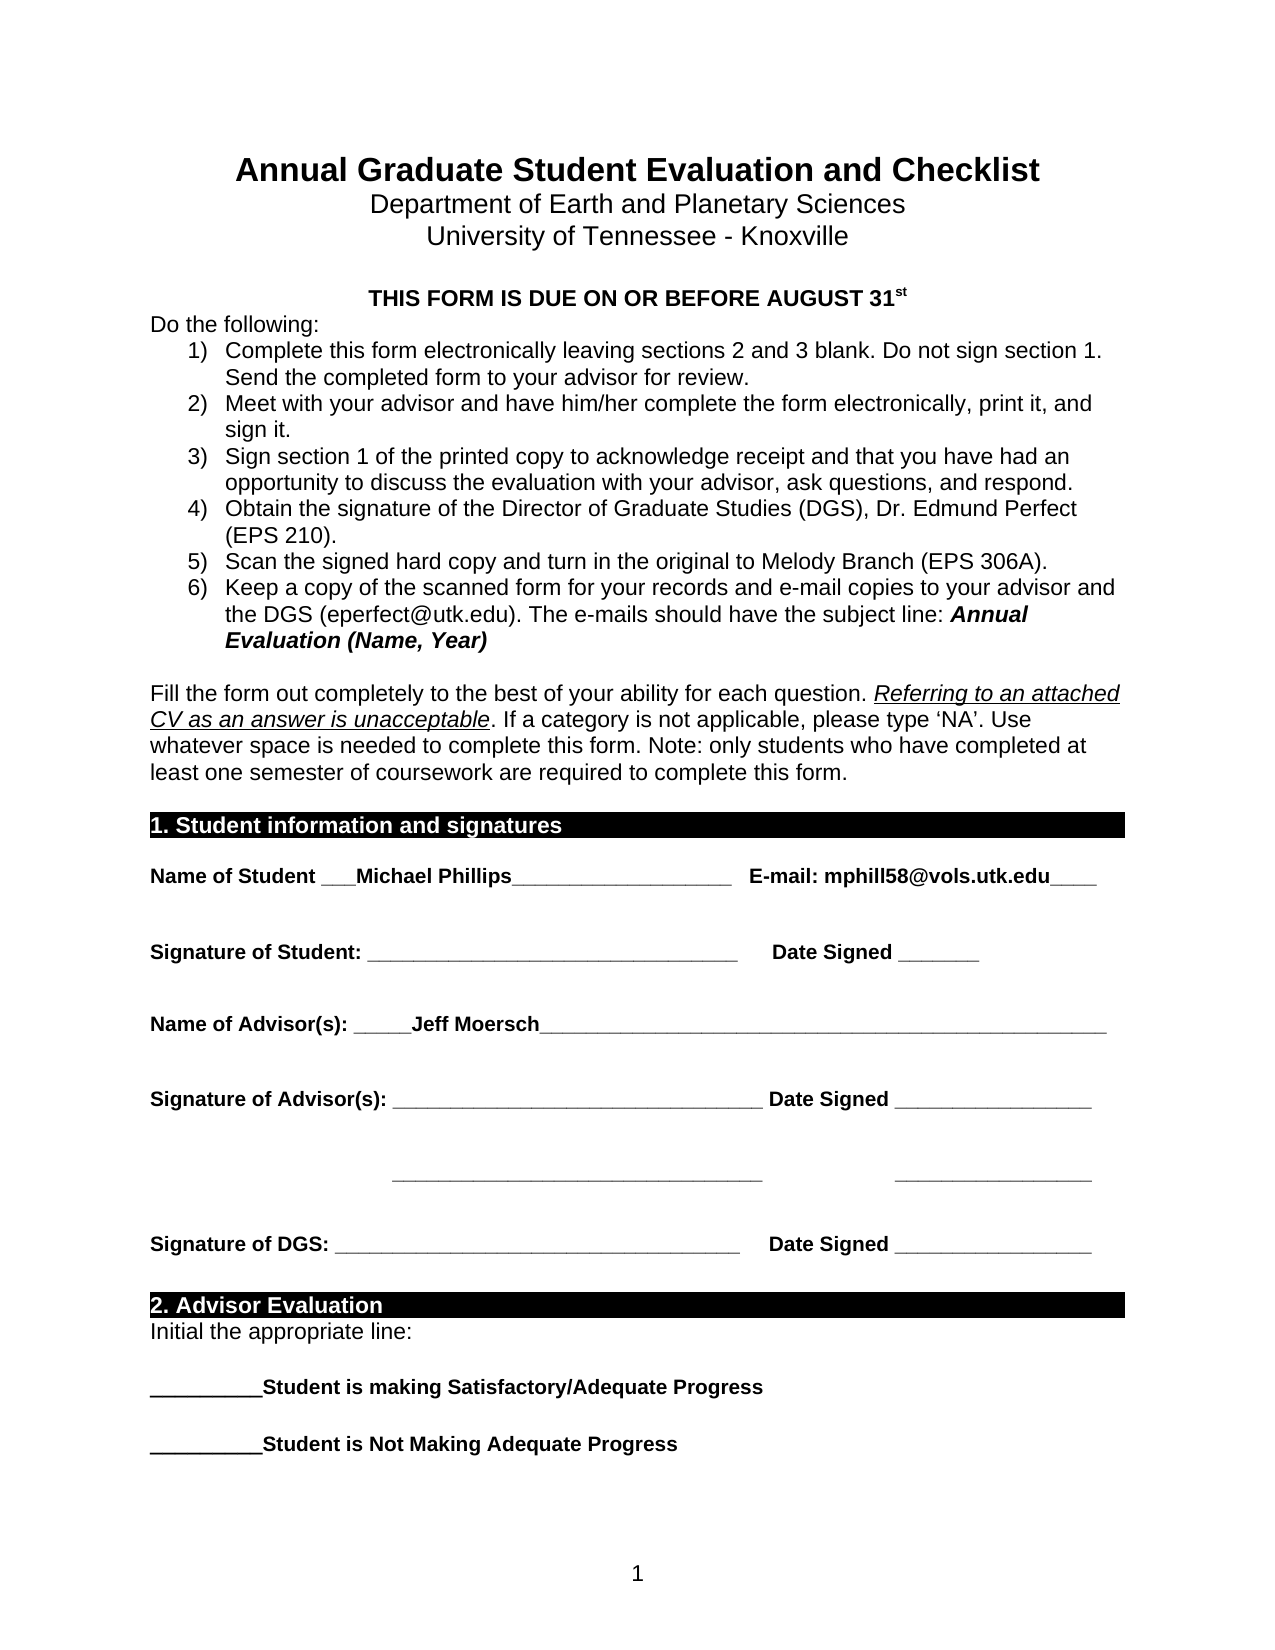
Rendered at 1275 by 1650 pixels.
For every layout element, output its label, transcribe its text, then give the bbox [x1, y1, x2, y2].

list Obtain the signature of the Director of Graduate Studies (DGS), Dr. Edmund Perfect (EPS 210). [187, 495, 1125, 548]
text Initial the appropriate line: [150, 1318, 1125, 1344]
text Signature of Student: ________________________________ Date Signed _______ [150, 940, 1125, 964]
text _________Student is making Satisfactory/Adequate Progress [150, 1371, 1125, 1399]
text 2. Advisor Evaluation [150, 1292, 1125, 1318]
list Scan the signed hard copy and turn in the original to Melody Branch (EPS 306A). [187, 548, 1125, 574]
text Department of Earth and Planetary Sciences [150, 188, 1125, 220]
text Fill the form out completely to the best of your ability for each question. Referring to an attached CV as an answer is unacceptable. If a category is not applicable, please type ‘NA’. Use whatever space is needed to complete this form. Note: only students who have completed at least one semester of coursework are required to complete this form. [150, 680, 1125, 785]
list Complete this form electronically leaving sections 2 and 3 blank. Do not sign section 1. Send the completed form to your advisor for review. [187, 337, 1125, 390]
text _________Student is Not Making Adequate Progress [150, 1428, 1125, 1457]
text Name of Advisor(s): _____Jeff Moersch_________________________________________________ [150, 1012, 1125, 1036]
text THIS FORM IS DUE ON OR BEFORE AUGUST 31st [150, 284, 1125, 311]
table_header Signature of Advisor(s): ________________________________ Date Signed _________________ [139, 1087, 1125, 1124]
text Name of Student ___Michael Phillips___________________ E-mail: mphill58@vols.utk.edu____ [150, 864, 1125, 888]
text University of Tennessee - Knoxville [150, 220, 1125, 251]
list Sign section 1 of the printed copy to acknowledge receipt and that you have had an opportunity to discuss the evaluation with your advisor, ask questions, and respond. [187, 443, 1125, 495]
text Annual Graduate Student Evaluation and Checklist [150, 150, 1125, 188]
text Signature of DGS: ___________________________________ Date Signed _________________ [150, 1232, 1125, 1256]
list Meet with your advisor and have him/her complete the form electronically, print it, and sign it. [187, 390, 1125, 443]
text ________________________________ _________________ [150, 1160, 1125, 1184]
list Keep a copy of the scanned form for your records and e-mail copies to your advisor and the DGS (eperfect@utk.edu). The e-mails should have the subject line: Annual Evaluation (Name, Year) [187, 574, 1125, 653]
text Do the following: [150, 311, 1125, 337]
text 1. Student information and signatures [150, 812, 1125, 838]
